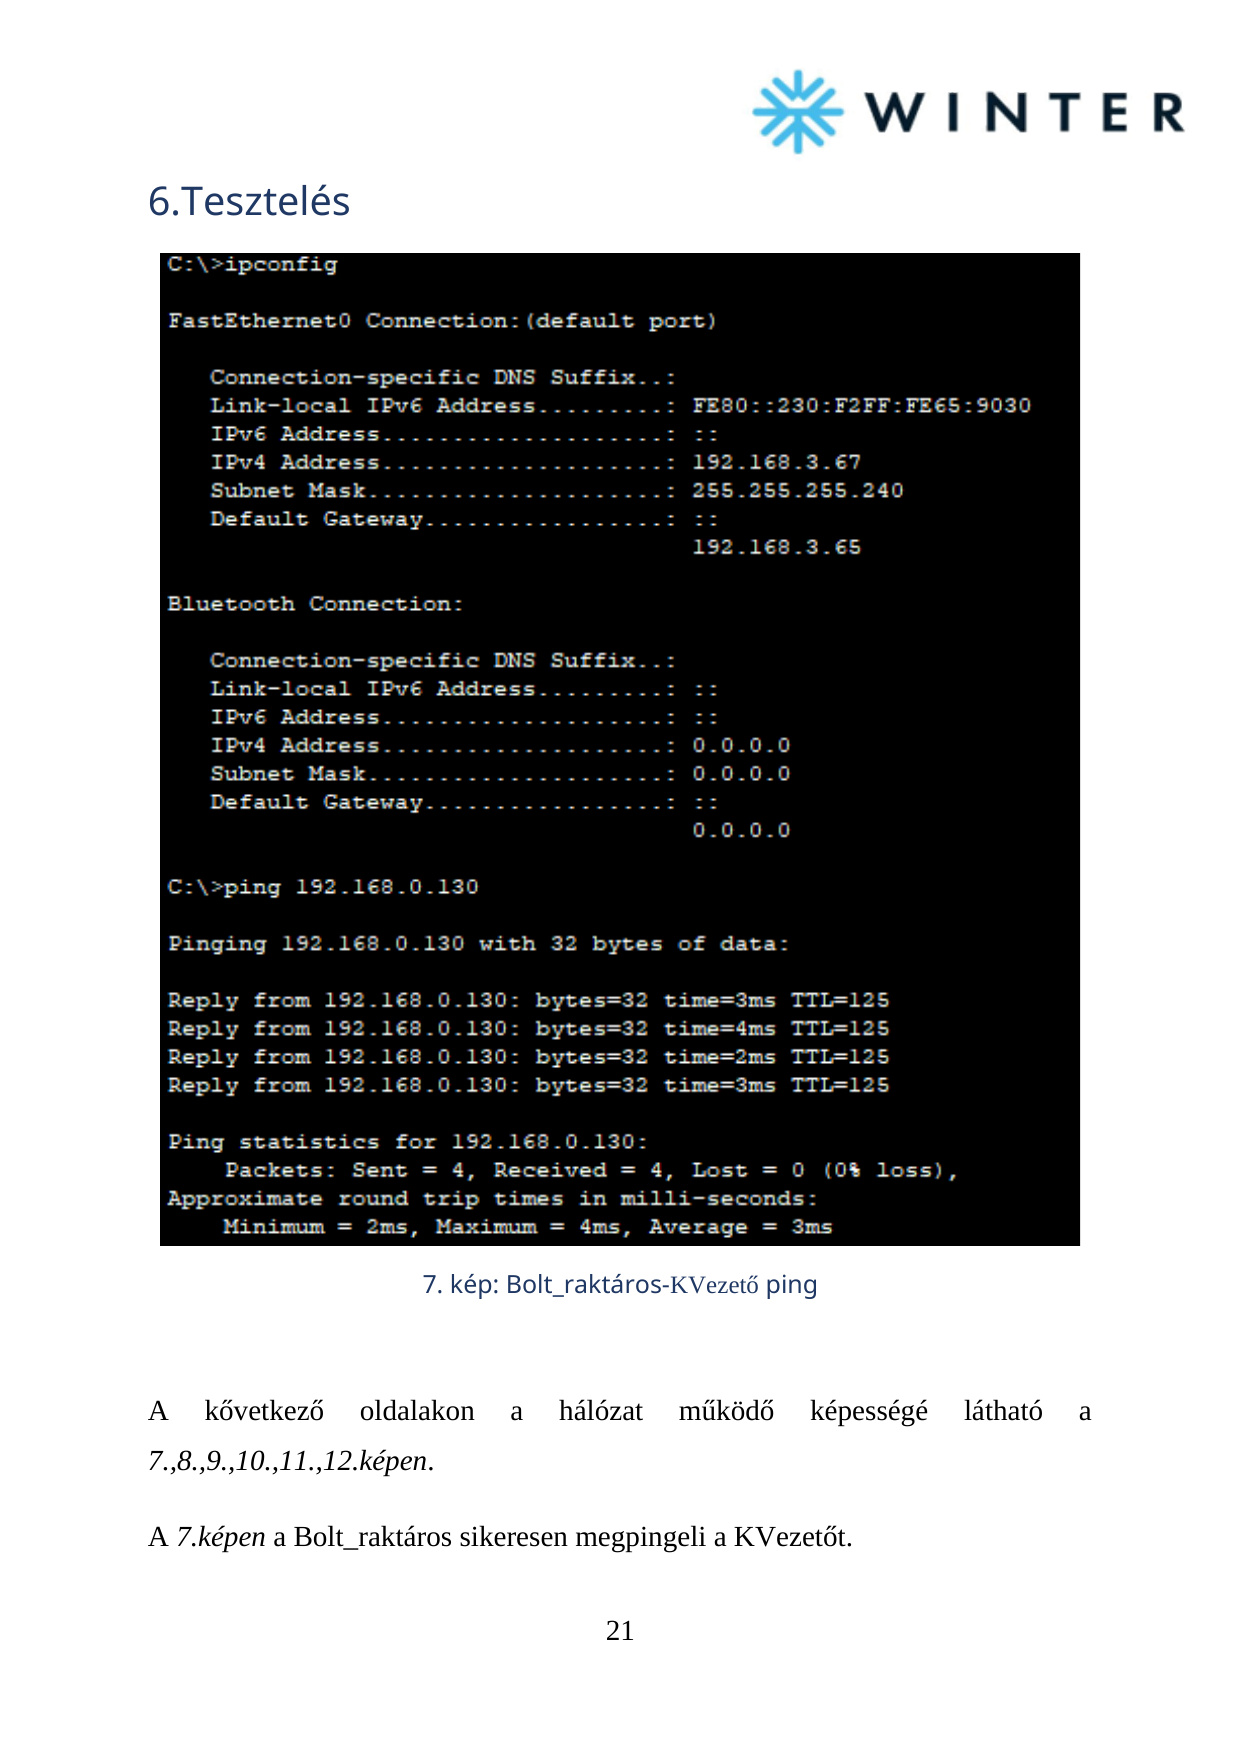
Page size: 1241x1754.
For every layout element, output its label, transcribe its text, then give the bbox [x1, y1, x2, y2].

picture [738, 49, 1224, 166]
subtitle 6.Tesztelés [148, 173, 1093, 227]
picture [160, 253, 1080, 1246]
text A kővetkező oldalakon a hálózat működő képességé látható a 7.,8.,9.,10.,11.,12.képen. [148, 1393, 1093, 1477]
text A 7.képen a Bolt_raktáros sikeresen megpingeli a KVezetőt. [148, 1519, 1093, 1552]
table_header 7. kép: Bolt_raktáros-KVezető ping [134, 254, 1106, 1393]
